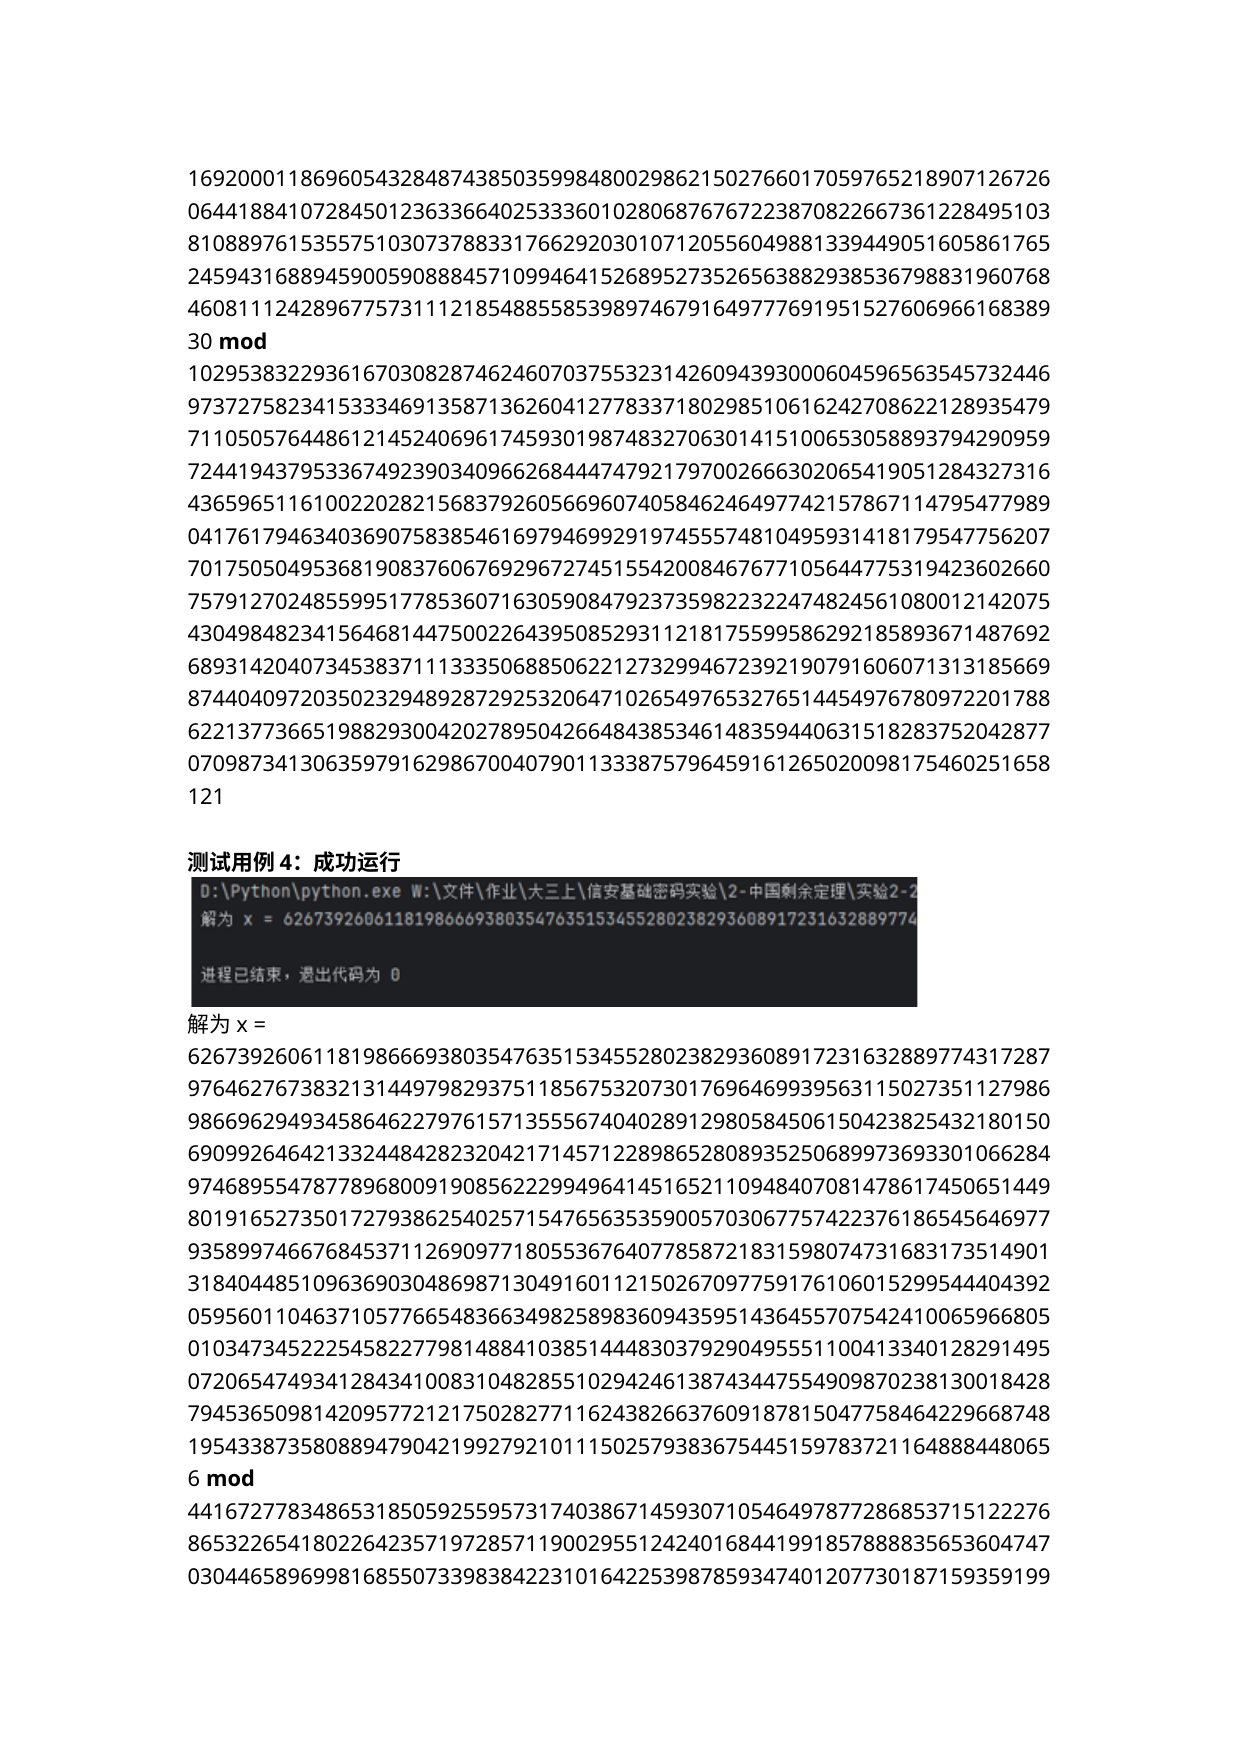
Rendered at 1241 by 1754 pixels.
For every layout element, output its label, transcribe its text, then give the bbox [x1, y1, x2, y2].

text 测试用例4：成功运行 [187, 844, 1053, 877]
picture [187, 877, 918, 1007]
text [187, 1007, 1053, 1592]
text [187, 162, 1053, 812]
